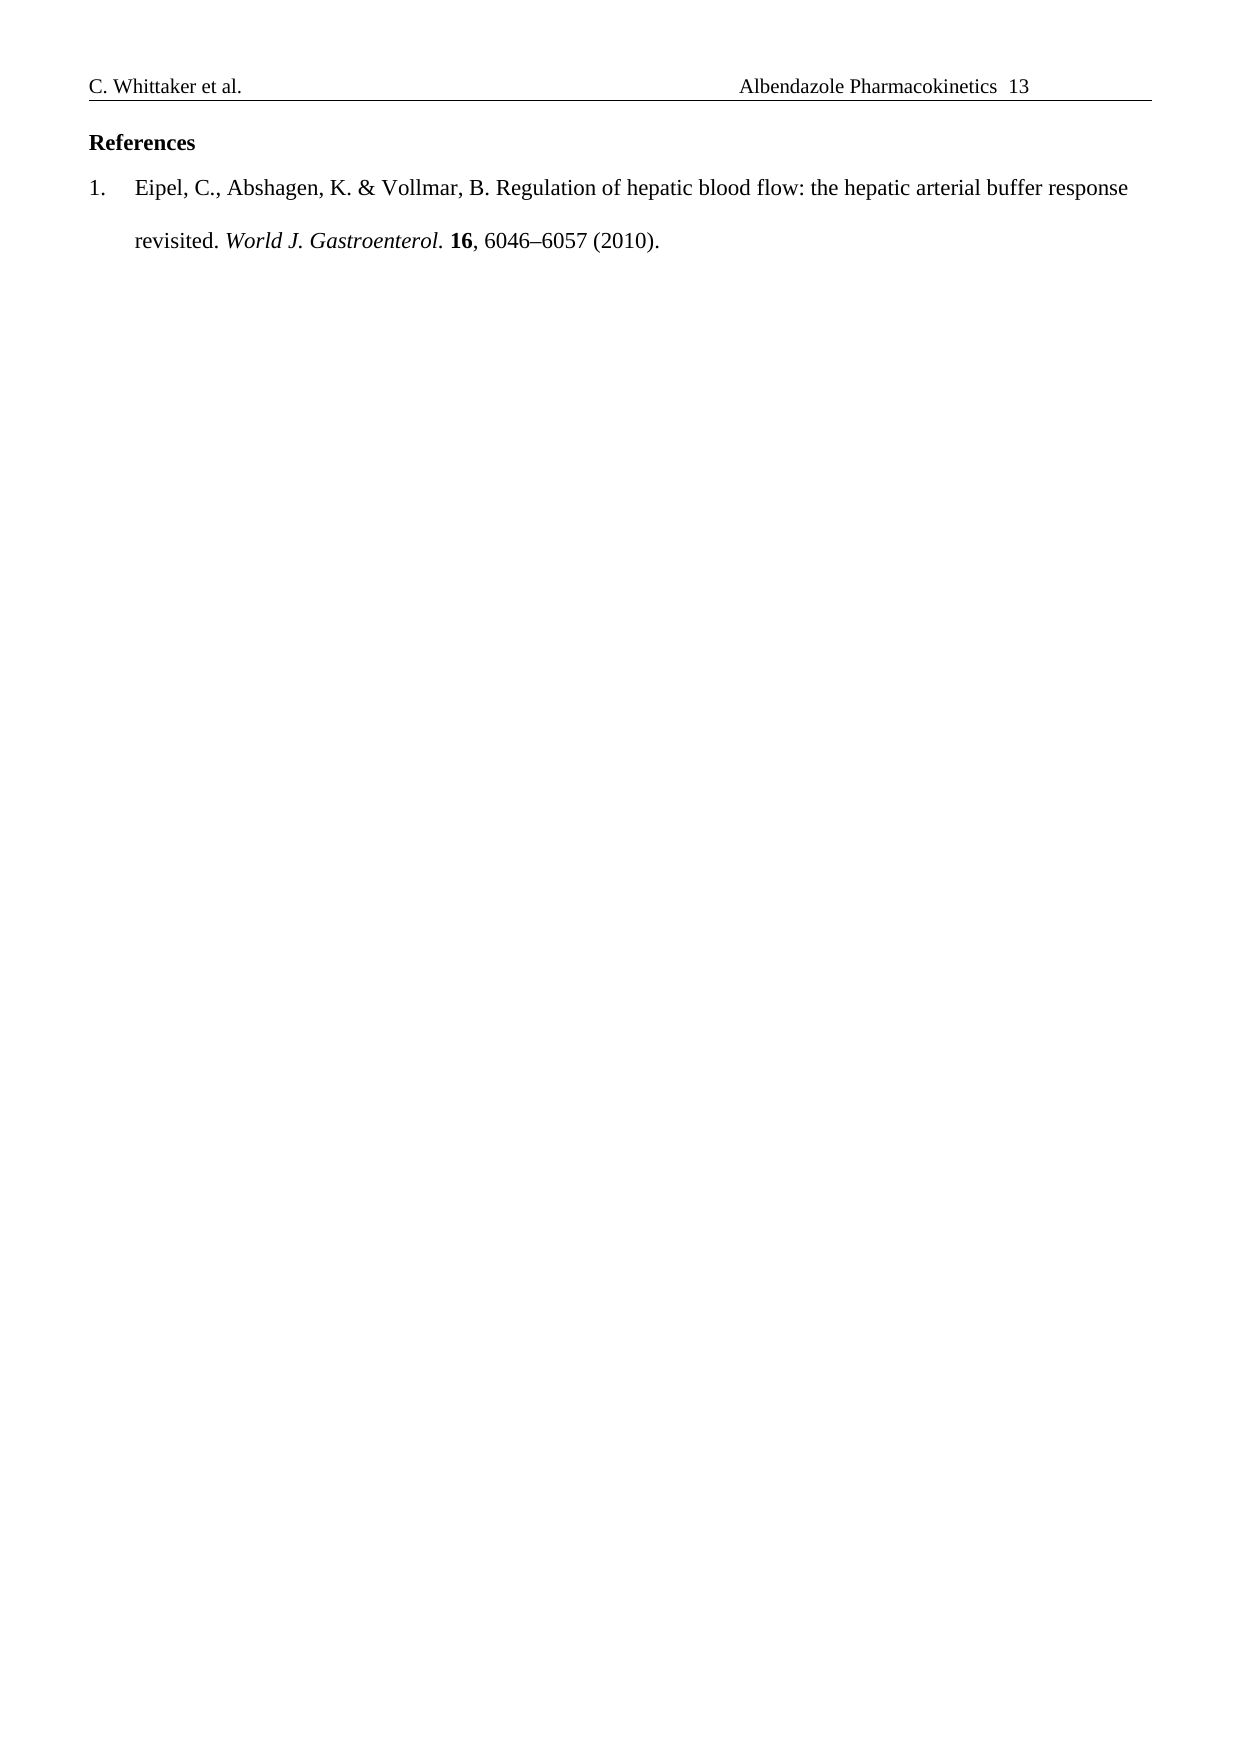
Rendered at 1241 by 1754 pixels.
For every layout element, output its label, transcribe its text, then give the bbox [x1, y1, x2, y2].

text References [89, 129, 1152, 155]
text 1. Eipel, C., Abshagen, K. & Vollmar, B. Regulation of hepatic blood flow: the hepatic arterial buffer response revisited. World J. Gastroenterol. 16, 6046–6057 (2010). [89, 174, 1152, 253]
